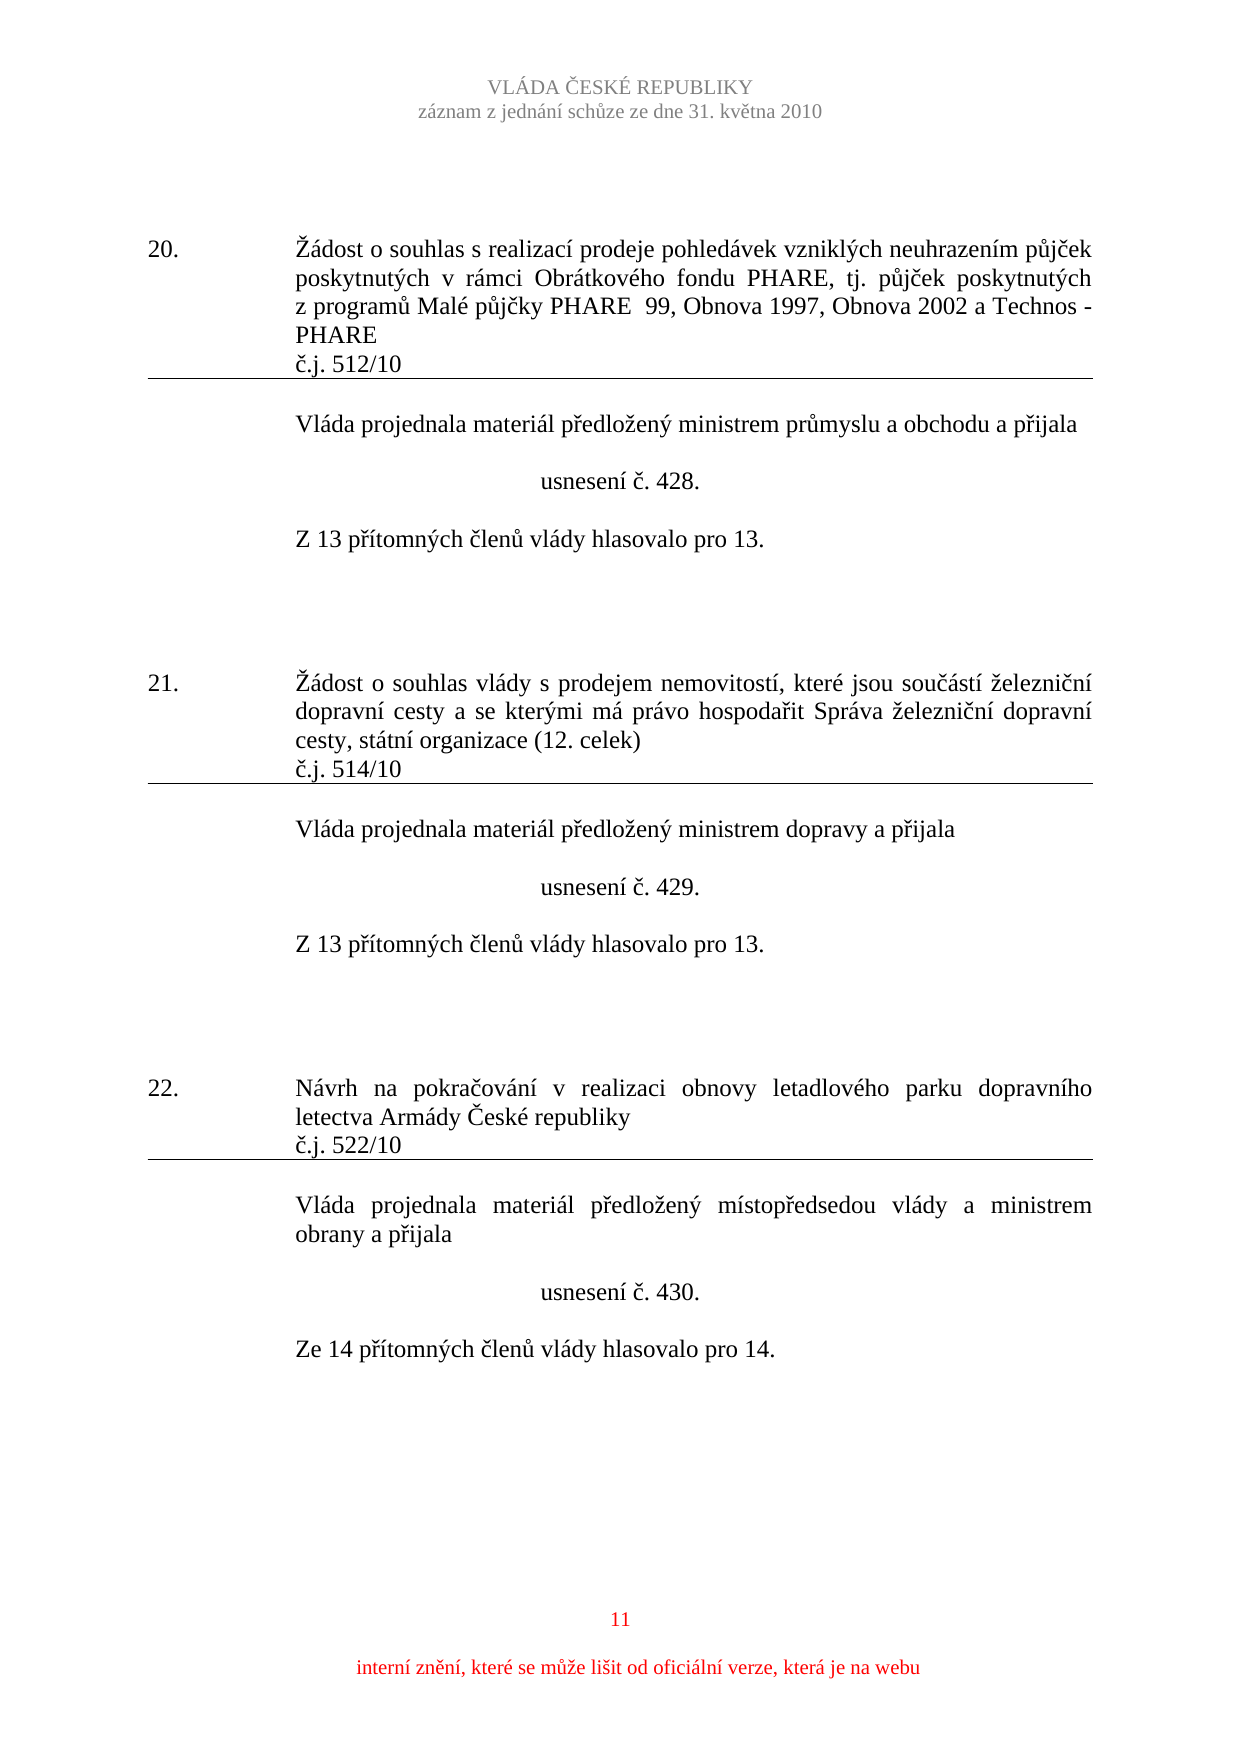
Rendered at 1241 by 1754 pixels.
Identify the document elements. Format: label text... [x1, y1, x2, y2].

text usnesení č. 428. [148, 466, 1093, 495]
text Ze 14 přítomných členů vlády hlasovalo pro 14. [148, 1334, 1093, 1363]
text č.j. 512/10 [148, 349, 1093, 378]
text Vláda projednala materiál předložený ministrem průmyslu a obchodu a přijala [148, 409, 1093, 438]
text č.j. 522/10 [148, 1130, 1093, 1159]
text Z 13 přítomných členů vlády hlasovalo pro 13. [148, 524, 1093, 553]
text 22. Návrh na pokračování v realizaci obnovy letadlového parku dopravního letectva Armády České republiky [148, 1073, 1093, 1130]
text Vláda projednala materiál předložený místopředsedou vlády a ministrem obrany a přijala [148, 1190, 1093, 1248]
text Vláda projednala materiál předložený ministrem dopravy a přijala [148, 814, 1093, 843]
text usnesení č. 429. [148, 872, 1093, 900]
text 20. Žádost o souhlas s realizací prodeje pohledávek vzniklých neuhrazením půjček poskytnutých v rámci Obrátkového fondu PHARE, tj. půjček poskytnutých z programů Malé půjčky PHARE 99, Obnova 1997, Obnova 2002 a Technos - PHARE [148, 234, 1093, 349]
text č.j. 514/10 [148, 754, 1093, 783]
text usnesení č. 430. [148, 1277, 1093, 1305]
text 21. Žádost o souhlas vlády s prodejem nemovitostí, které jsou součástí železniční dopravní cesty a se kterými má právo hospodařit Správa železniční dopravní cesty, státní organizace (12. celek) [148, 668, 1093, 754]
text Z 13 přítomných členů vlády hlasovalo pro 13. [148, 929, 1093, 958]
